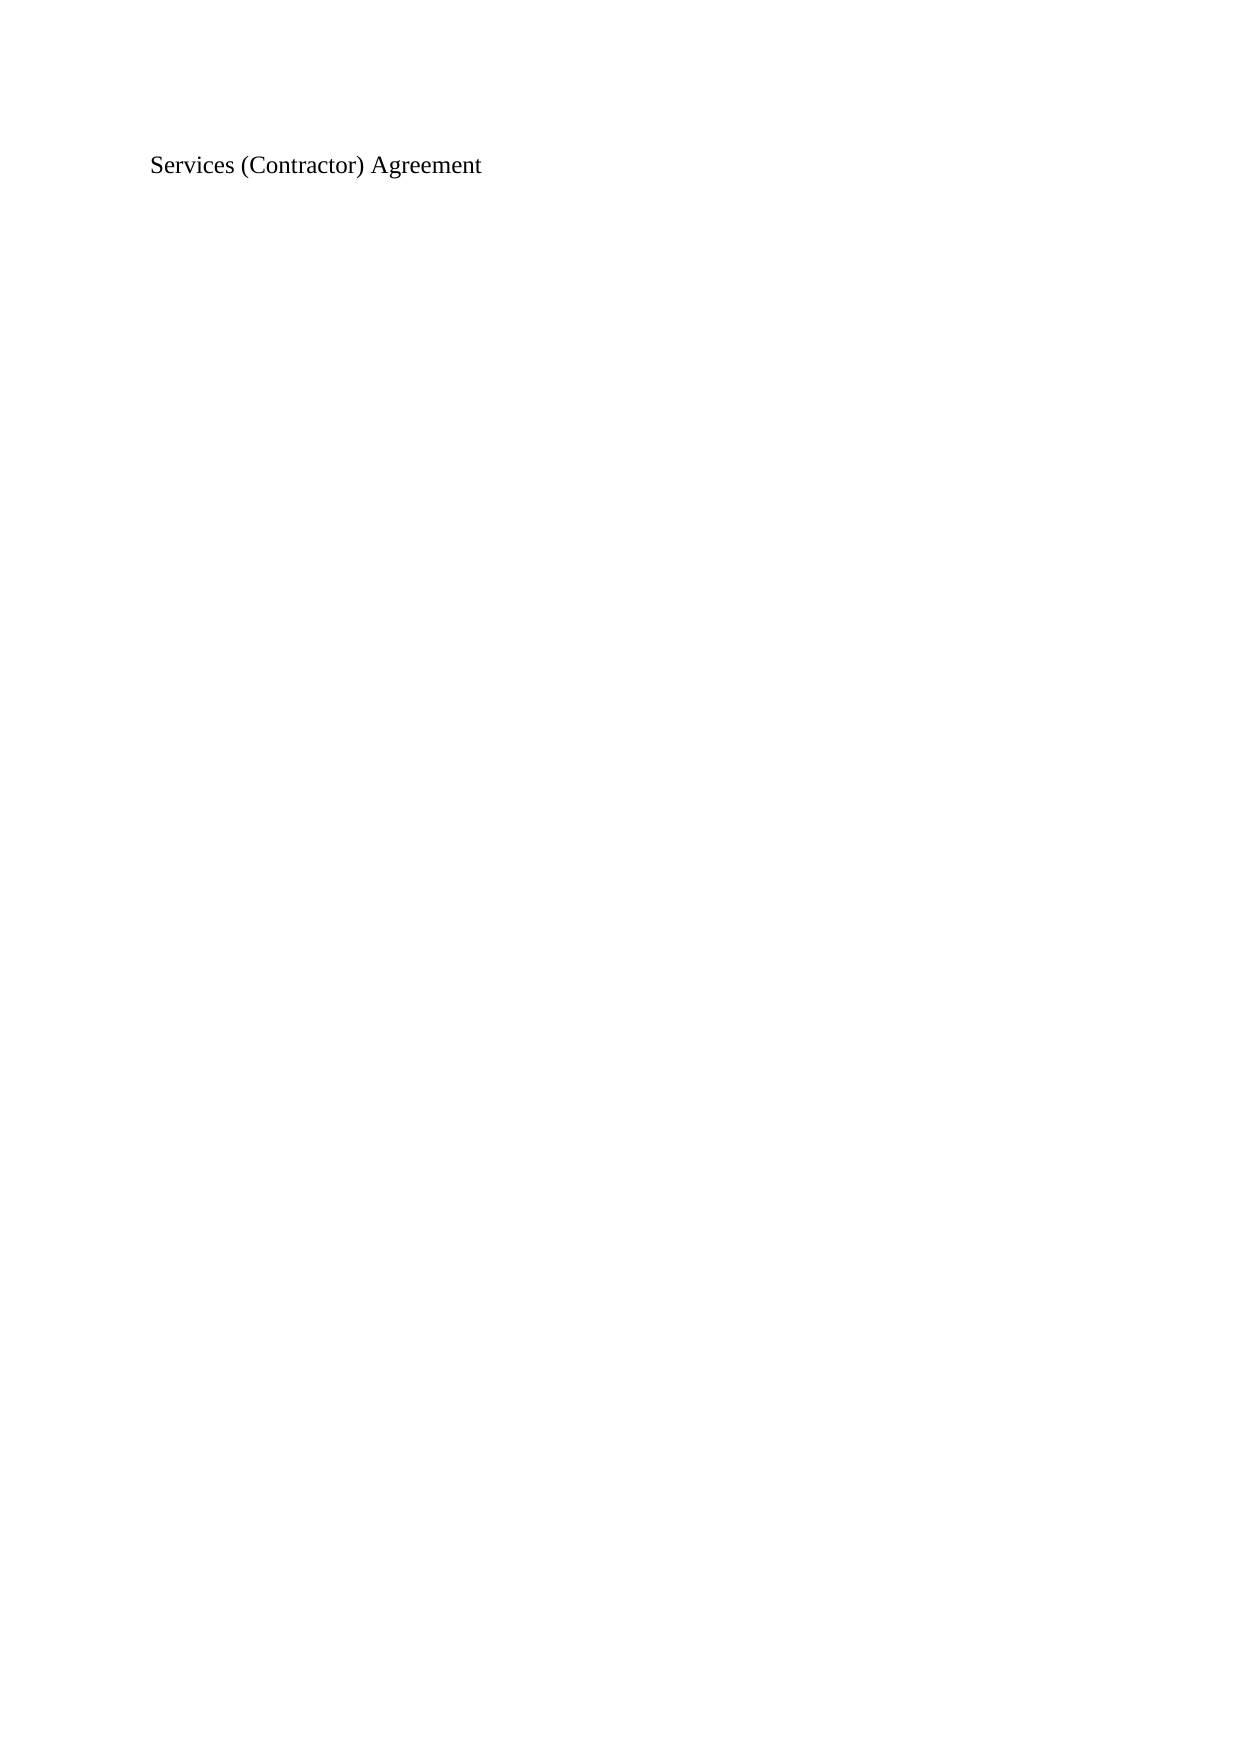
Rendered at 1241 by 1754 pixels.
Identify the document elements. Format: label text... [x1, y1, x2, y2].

text Services (Contractor) Agreement [150, 150, 1090, 179]
